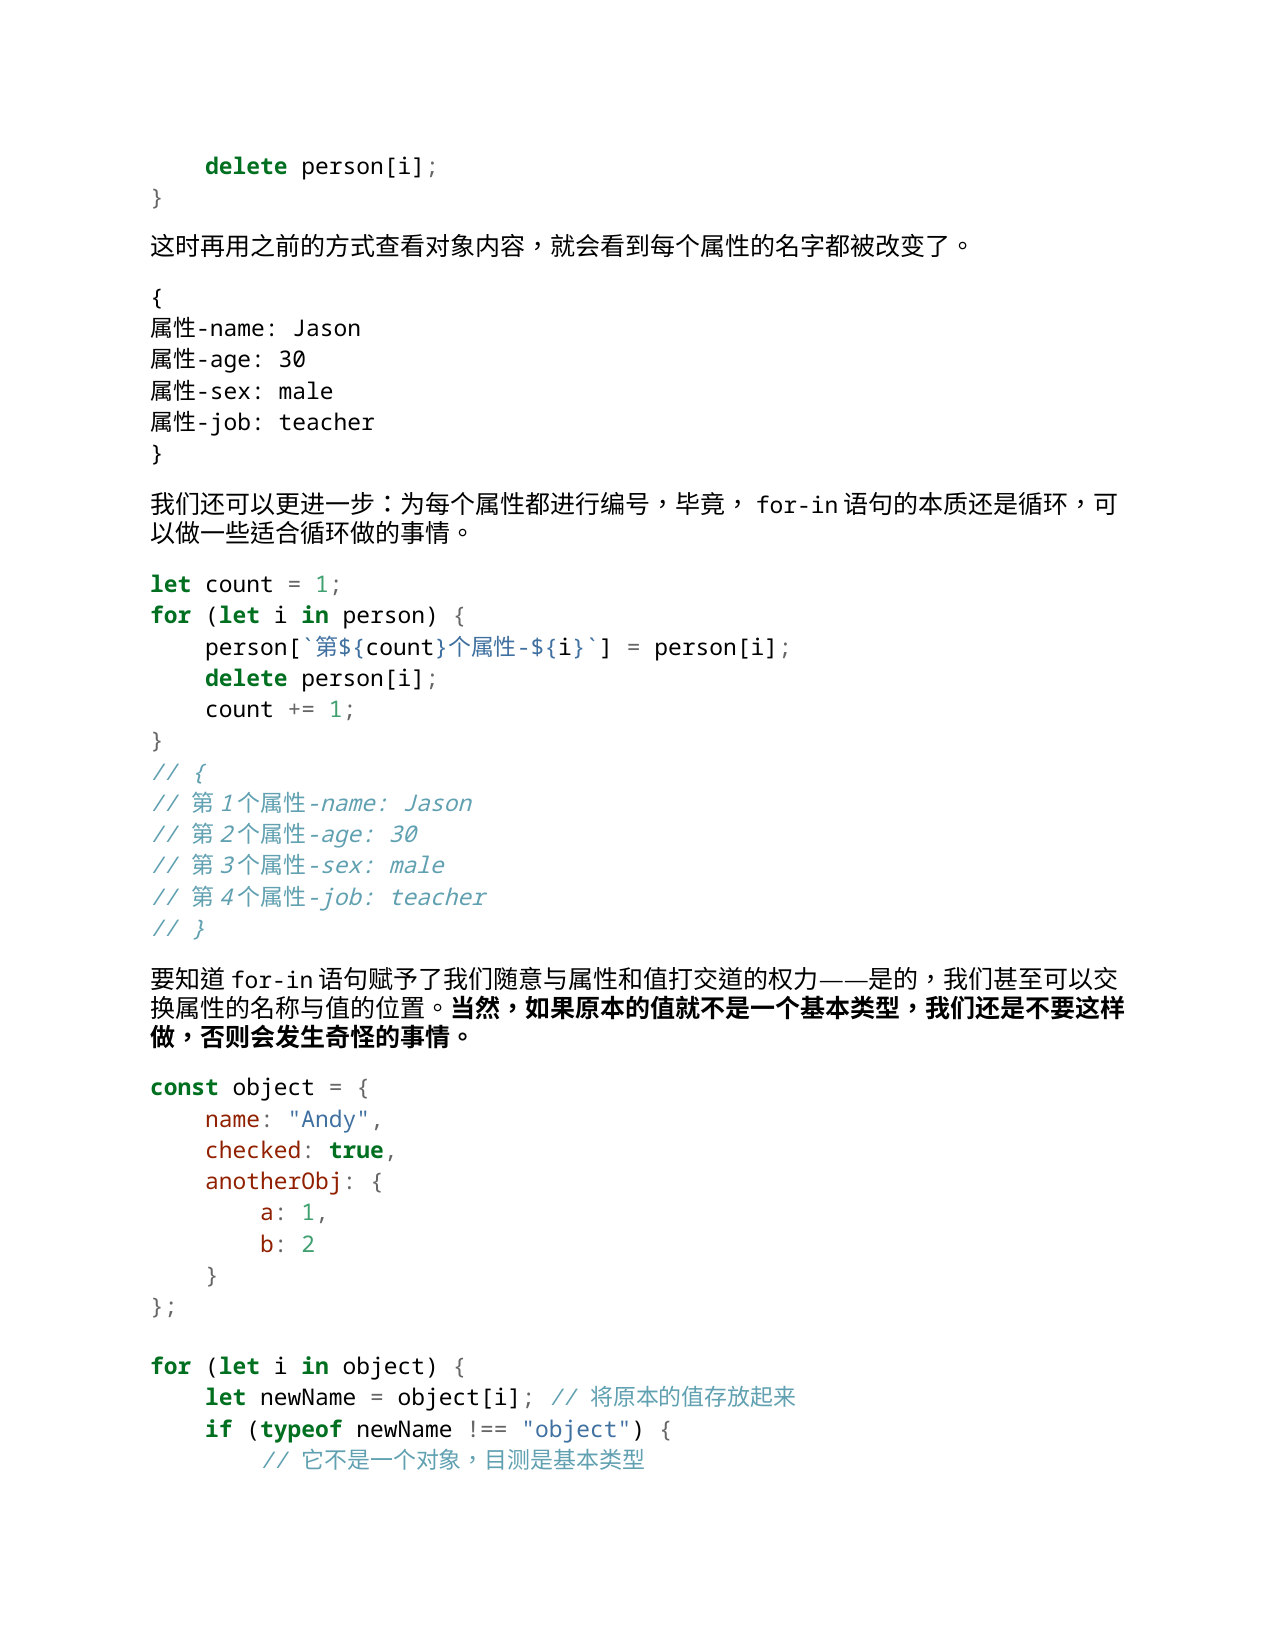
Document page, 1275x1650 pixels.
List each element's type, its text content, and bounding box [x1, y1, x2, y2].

text 我们还可以更进一步：为每个属性都进行编号，毕竟， for-in 语句的本质还是循环，可以做一些适合循环做的事情。 [150, 489, 1125, 549]
text 这时再用之前的方式查看对象内容，就会看到每个属性的名字都被改变了。 [150, 233, 1125, 262]
text let count = 1; for (let i in person) { person[`第${count}个属性-${i}`] = person[i]; delete person[i]; count += 1; } // { // 第1个属性-name: Jason // 第2个属性-age: 30 // 第3个属性-sex: male // 第4个属性-job: teacher // } [150, 568, 1125, 943]
text for (let i in person) { person["属性-" + i] = person[i]; delete person[i]; } [150, 150, 1125, 212]
text { 属性-name: Jason 属性-age: 30 属性-sex: male 属性-job: teacher } [150, 281, 1125, 468]
text 要知道 for-in 语句赋予了我们随意与属性和值打交道的权力——是的，我们甚至可以交换属性的名称与值的位置。当然，如果原本的值就不是一个基本类型，我们还是不要这样做，否则会发生奇怪的事情。 [150, 964, 1125, 1052]
